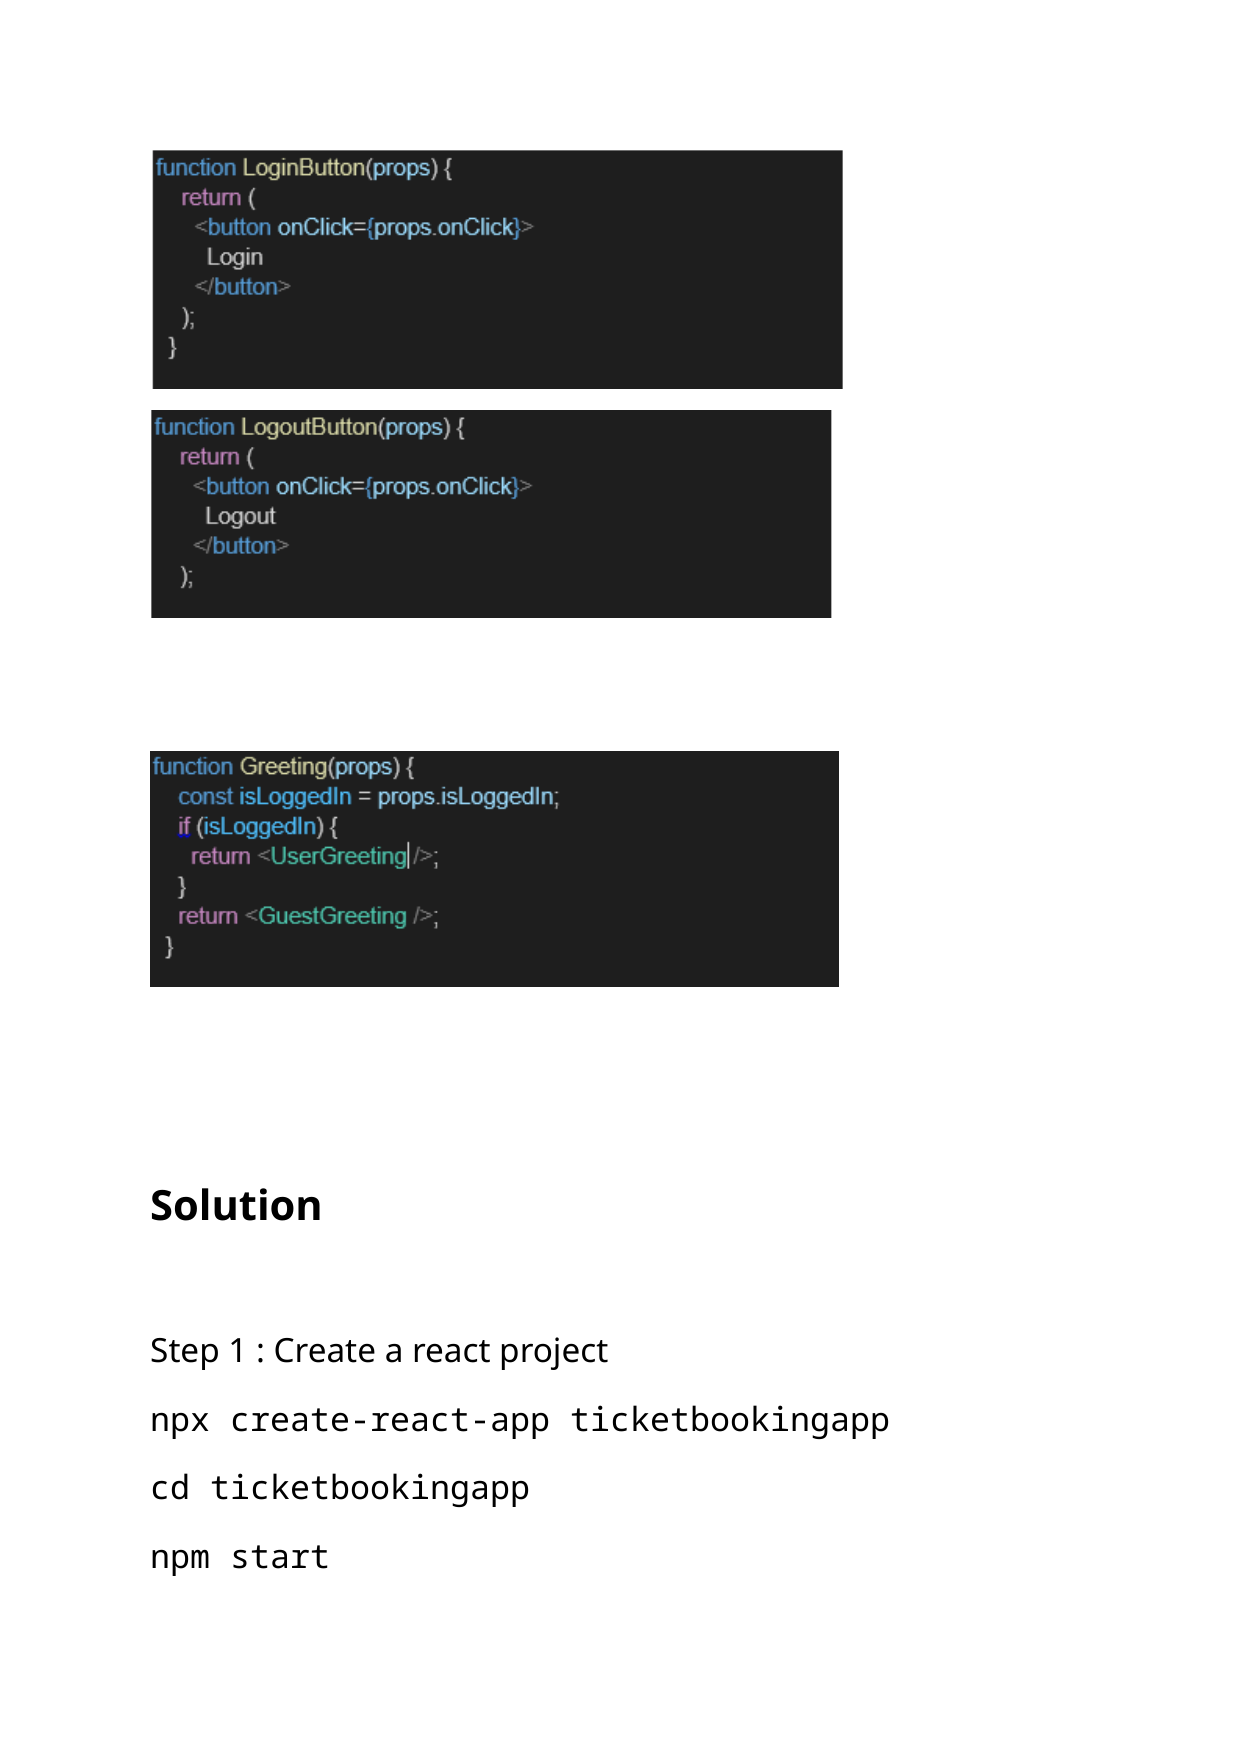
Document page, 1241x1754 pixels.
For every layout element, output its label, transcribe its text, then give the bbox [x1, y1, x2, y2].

picture [150, 751, 839, 987]
picture [150, 150, 843, 389]
picture [150, 410, 832, 618]
text Step 1 : Create a react project [150, 1326, 1090, 1372]
text cd ticketbookingapp [150, 1464, 1090, 1509]
text npx create-react-app ticketbookingapp [150, 1395, 1090, 1441]
text Solution [150, 1176, 1090, 1232]
text npm start [150, 1533, 1090, 1578]
